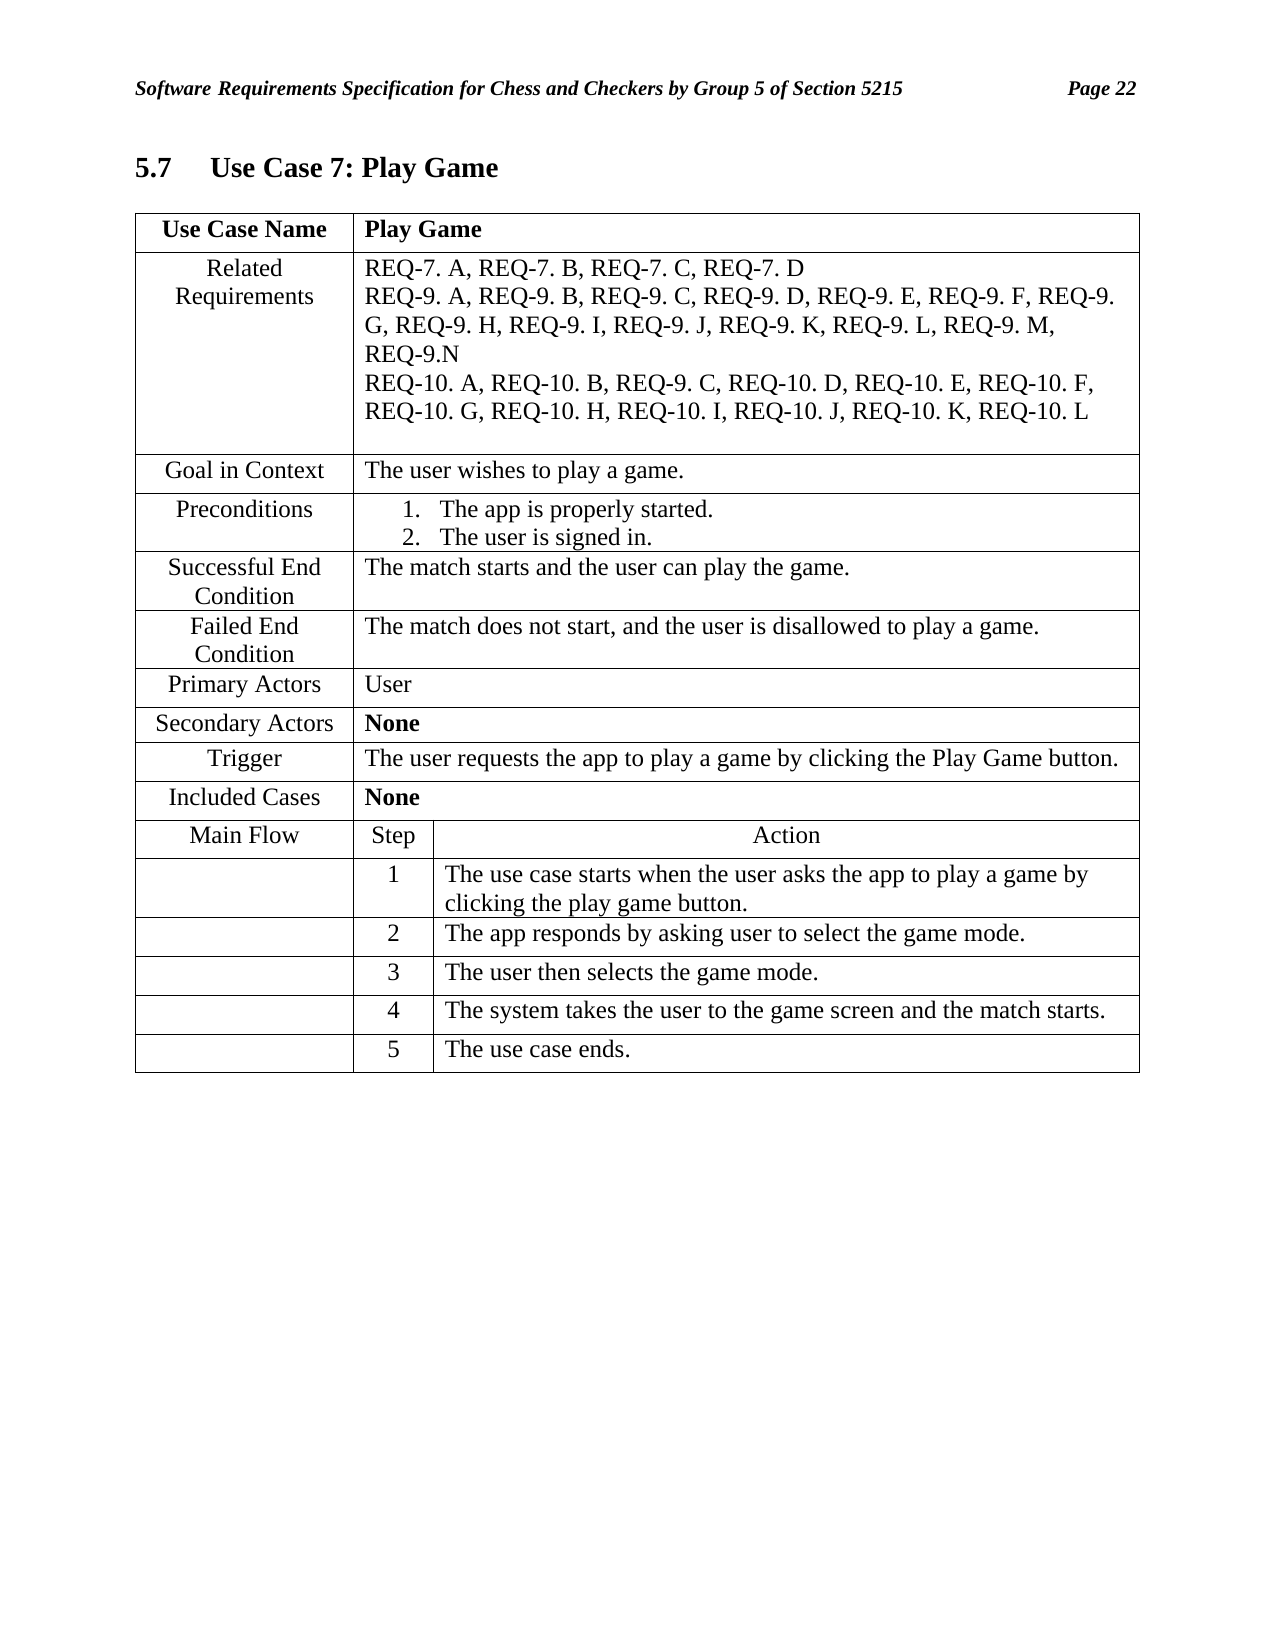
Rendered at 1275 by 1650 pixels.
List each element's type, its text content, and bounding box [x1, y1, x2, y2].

table_cell The use case starts when the user asks the app to play a game by clicking the play game button. [434, 859, 1139, 917]
table_cell 5 [354, 1035, 433, 1072]
table_cell Failed End Condition [136, 611, 353, 668]
table_cell [136, 859, 353, 917]
table_cell User [354, 669, 1139, 707]
table_cell None [354, 782, 1139, 819]
table_cell REQ-7. A, REQ-7. B, REQ-7. C, REQ-7. D REQ-9. A, REQ-9. B, REQ-9. C, REQ-9. D, REQ-9. E, REQ-9. F, REQ-9. G, REQ-9. H, REQ-9. I, REQ-9. J, REQ-9. K, REQ-9. L, REQ-9. M, REQ-9.N REQ-10. A, REQ-10. B, REQ-9. C, REQ-10. D, REQ-10. E, REQ-10. F, REQ-10. G, REQ-10. H, REQ-10. I, REQ-10. J, REQ-10. K, REQ-10. L [354, 253, 1139, 454]
table_header Play Game [354, 214, 1139, 252]
table_cell The user wishes to play a game. [354, 455, 1139, 493]
table_cell The app responds by asking user to select the game mode. [434, 918, 1139, 956]
table_cell Successful End Condition [136, 552, 353, 610]
table_cell Preconditions [136, 494, 353, 551]
table_cell Included Cases [136, 782, 353, 819]
table_header Use Case Name [136, 214, 353, 252]
table_cell [136, 996, 353, 1033]
table_cell Goal in Context [136, 455, 353, 493]
table_cell Primary Actors [136, 669, 353, 707]
table_cell 1 [354, 859, 433, 917]
table_cell [136, 957, 353, 994]
table_cell The user requests the app to play a game by clicking the Play Game button. [354, 743, 1139, 781]
table_cell Action [434, 821, 1139, 858]
table_cell 2 [354, 918, 433, 956]
table_cell The system takes the user to the game screen and the match starts. [434, 996, 1139, 1033]
table_cell None [354, 708, 1139, 742]
table_cell Trigger [136, 743, 353, 781]
table_cell The use case ends. [434, 1035, 1139, 1072]
subtitle Use Case 7: Play Game [135, 150, 1140, 183]
table_cell The app is properly started. The user is signed in. [354, 494, 1139, 551]
table_cell The user then selects the game mode. [434, 957, 1139, 994]
table_cell Main Flow [136, 821, 353, 858]
table_cell Related Requirements [136, 253, 353, 454]
table_cell The match does not start, and the user is disallowed to play a game. [354, 611, 1139, 668]
table_cell [136, 1035, 353, 1072]
table_cell The match starts and the user can play the game. [354, 552, 1139, 610]
table_cell Step [354, 821, 433, 858]
table_cell [136, 918, 353, 956]
table_cell 4 [354, 996, 433, 1033]
table_cell 3 [354, 957, 433, 994]
table_cell Secondary Actors [136, 708, 353, 742]
